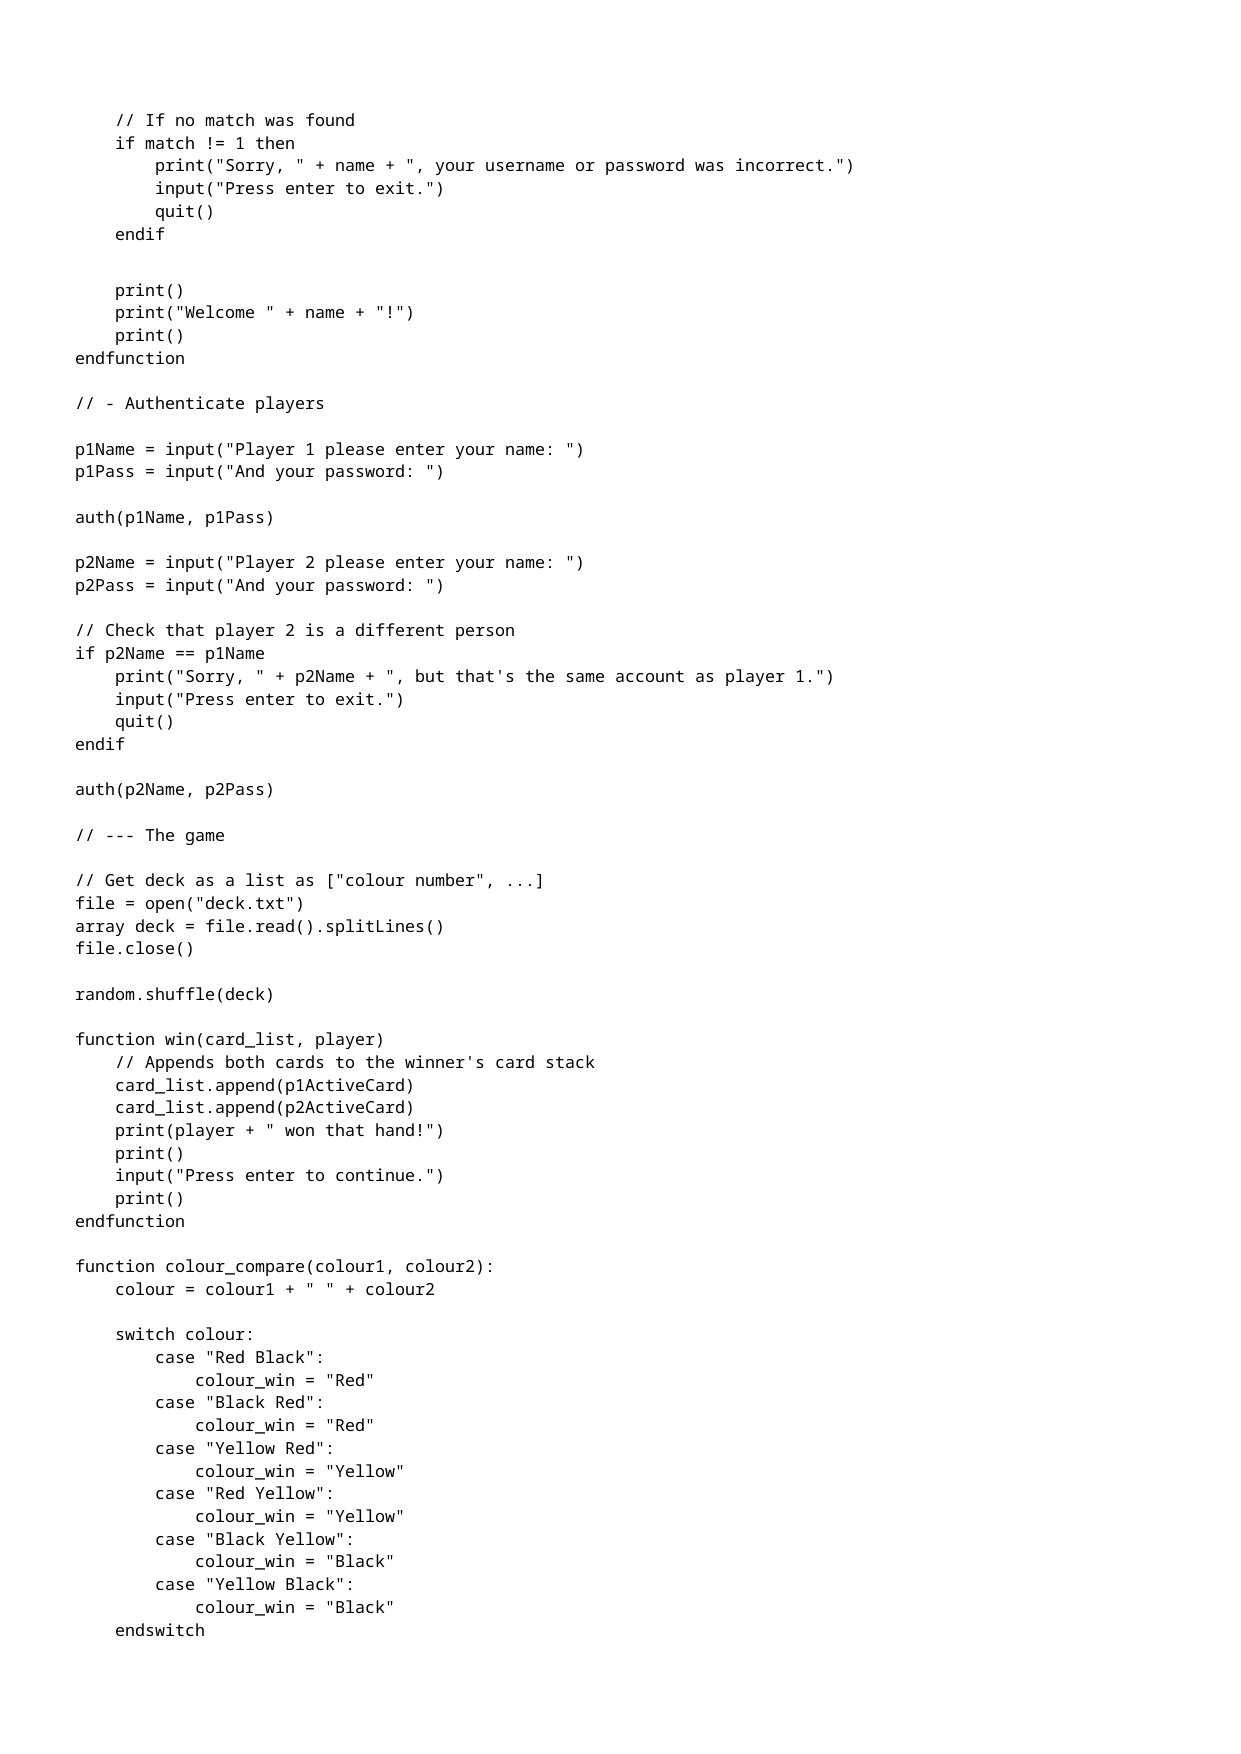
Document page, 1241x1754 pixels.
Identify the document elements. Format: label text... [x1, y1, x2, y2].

text endfunction [75, 1209, 1165, 1232]
text // --- The game [75, 823, 1165, 846]
text case "Yellow Red": [75, 1436, 1165, 1459]
text if match != 1 then [75, 131, 1165, 154]
text switch colour: [75, 1323, 1165, 1346]
text print("Sorry, " + name + ", your username or password was incorrect.") [75, 154, 1165, 177]
text card_list.append(p1ActiveCard) [75, 1073, 1165, 1096]
text colour_win = "Red" [75, 1368, 1165, 1391]
text colour_win = "Yellow" [75, 1504, 1165, 1527]
text print() [75, 324, 1165, 346]
text input("Press enter to exit.") [75, 687, 1165, 710]
text input("Press enter to continue.") [75, 1164, 1165, 1187]
text // Appends both cards to the winner's card stack [75, 1050, 1165, 1073]
text quit() [75, 199, 1165, 222]
text endif [75, 222, 1165, 245]
text endfunction [75, 346, 1165, 369]
text p2Name = input("Player 2 please enter your name: ") [75, 551, 1165, 573]
text // Get deck as a list as ["colour number", ...] [75, 869, 1165, 891]
text print("Sorry, " + p2Name + ", but that's the same account as player 1.") [75, 664, 1165, 687]
text case "Black Red": [75, 1391, 1165, 1414]
text case "Yellow Black": [75, 1573, 1165, 1595]
text colour = colour1 + " " + colour2 [75, 1277, 1165, 1300]
text colour_win = "Black" [75, 1550, 1165, 1573]
text random.shuffle(deck) [75, 982, 1165, 1005]
text endswitch [75, 1618, 1165, 1641]
text input("Press enter to exit.") [75, 177, 1165, 199]
text case "Red Yellow": [75, 1482, 1165, 1504]
text p1Name = input("Player 1 please enter your name: ") [75, 437, 1165, 460]
text print("Welcome " + name + "!") [75, 301, 1165, 324]
text endif [75, 732, 1165, 755]
text function win(card_list, player) [75, 1028, 1165, 1050]
text function colour_compare(colour1, colour2): [75, 1255, 1165, 1277]
text print() [75, 1187, 1165, 1209]
text colour_win = "Yellow" [75, 1459, 1165, 1482]
text colour_win = "Red" [75, 1414, 1165, 1436]
text // Check that player 2 is a different person [75, 619, 1165, 642]
text p2Pass = input("And your password: ") [75, 573, 1165, 596]
text p1Pass = input("And your password: ") [75, 460, 1165, 483]
text print() [75, 1141, 1165, 1164]
text print() [75, 278, 1165, 301]
text file.close() [75, 937, 1165, 959]
text auth(p1Name, p1Pass) [75, 505, 1165, 528]
text if p2Name == p1Name [75, 642, 1165, 664]
text case "Black Yellow": [75, 1527, 1165, 1550]
text file = open("deck.txt") [75, 891, 1165, 914]
text card_list.append(p2ActiveCard) [75, 1096, 1165, 1118]
text print(player + " won that hand!") [75, 1118, 1165, 1141]
text // - Authenticate players [75, 392, 1165, 414]
text // If no match was found [75, 108, 1165, 131]
text case "Red Black": [75, 1346, 1165, 1368]
text colour_win = "Black" [75, 1595, 1165, 1618]
text auth(p2Name, p2Pass) [75, 778, 1165, 801]
text quit() [75, 710, 1165, 732]
text array deck = file.read().splitLines() [75, 914, 1165, 937]
